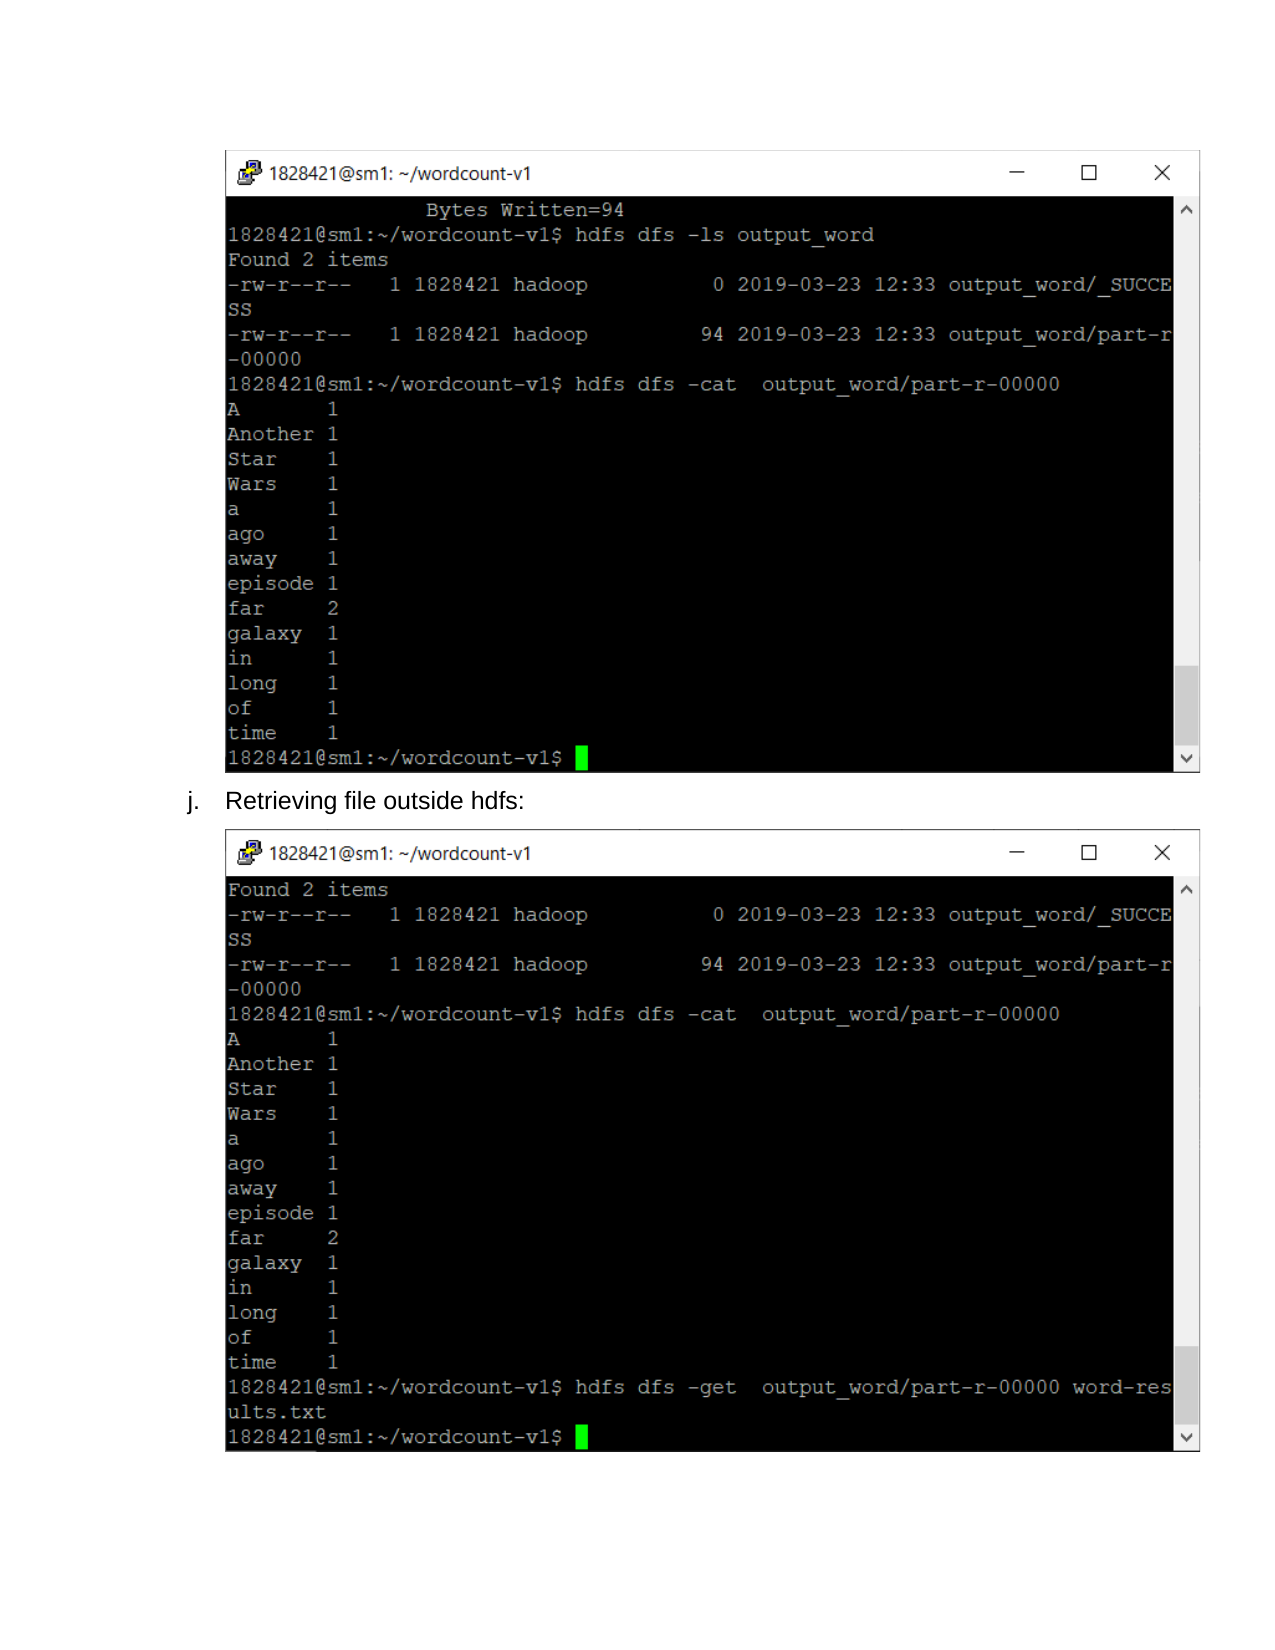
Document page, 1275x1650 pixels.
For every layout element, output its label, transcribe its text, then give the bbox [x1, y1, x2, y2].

picture [225, 829, 1200, 1452]
picture [225, 150, 1200, 773]
list Retrieving file outside hdfs: [187, 786, 1125, 815]
